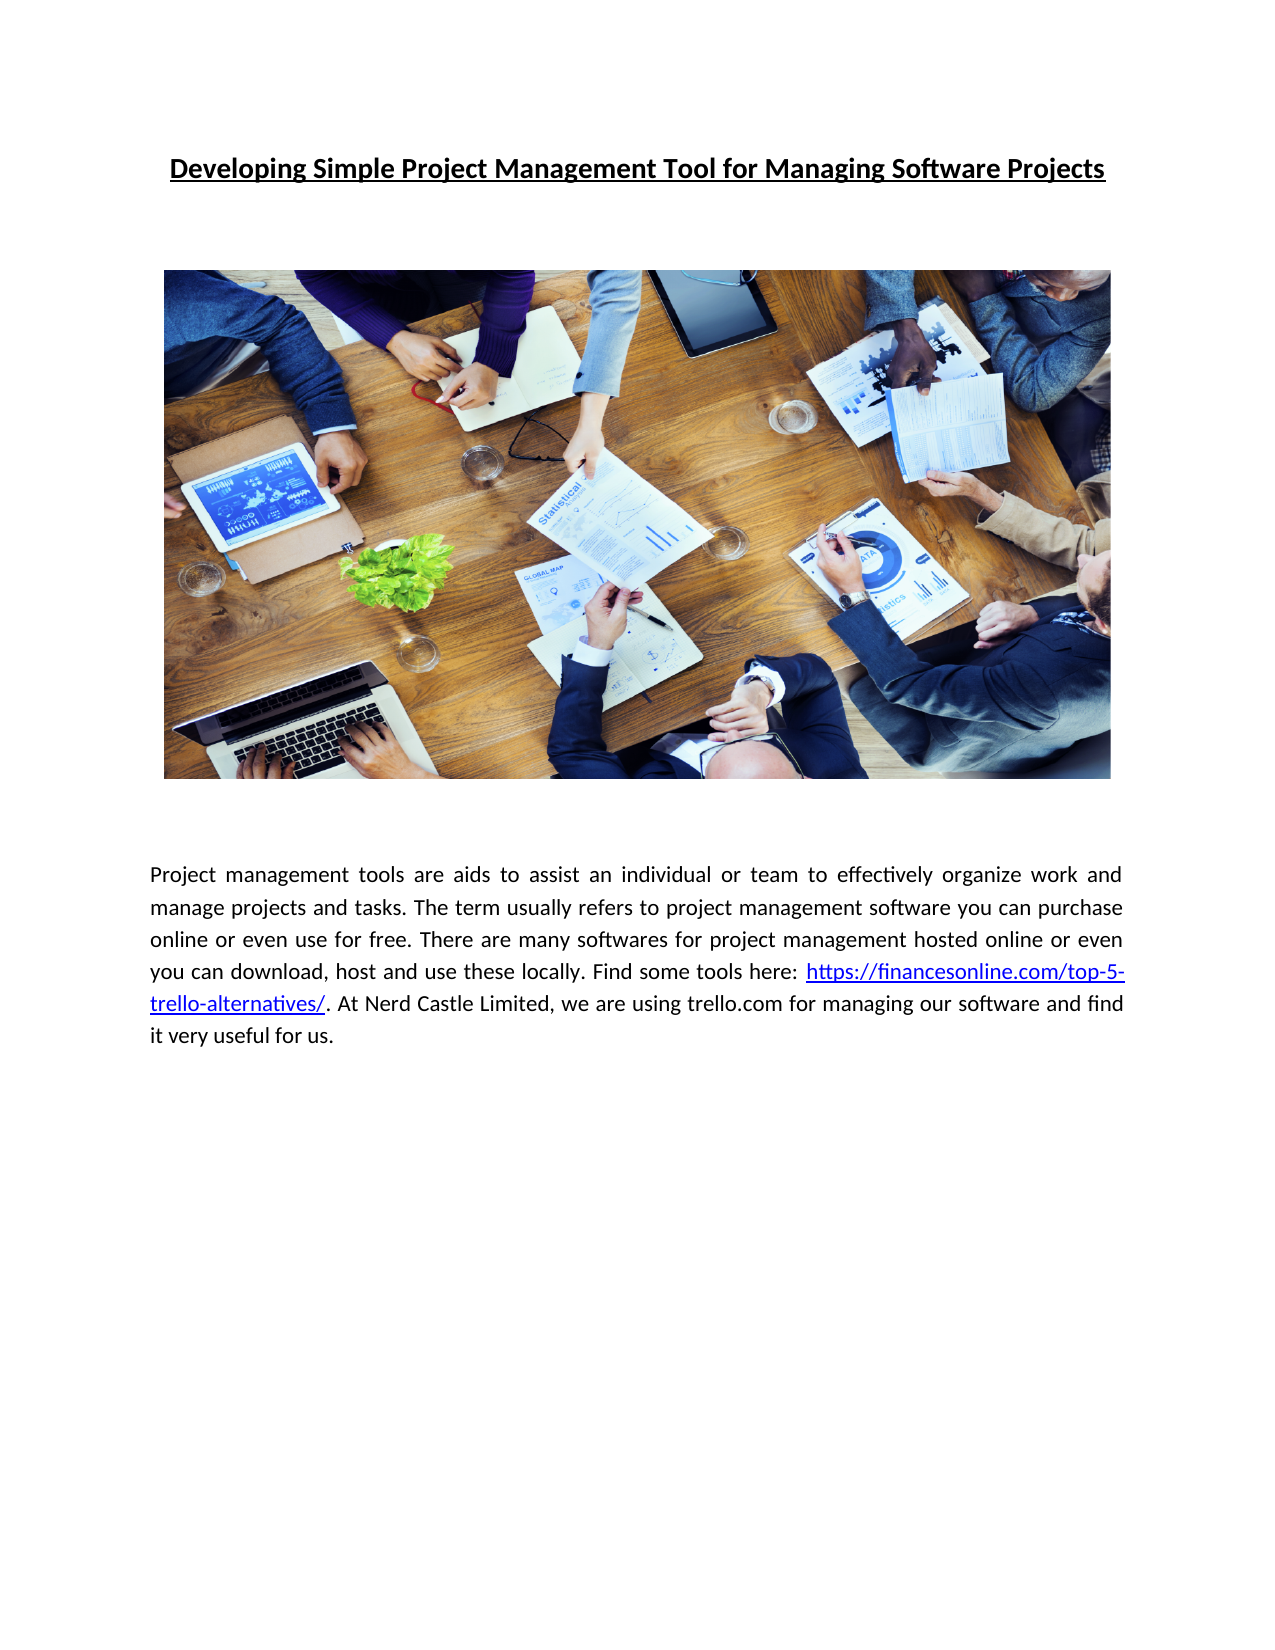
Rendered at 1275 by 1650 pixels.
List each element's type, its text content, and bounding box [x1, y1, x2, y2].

picture [164, 270, 1111, 779]
text Developing Simple Project Management Tool for Managing Software Projects [150, 150, 1125, 186]
text Project management tools are aids to assist an individual or team to effectively organize work and manage projects and tasks. The term usually refers to project management software you can purchase online or even use for free. There are many softwares for project management hosted online or even you can download, host and use these locally. Find some tools here: https://financesonline.com/top-5-trello-alternatives/. At Nerd Castle Limited, we are using trello.com for managing our software and find it very useful for us. [150, 861, 1125, 1049]
